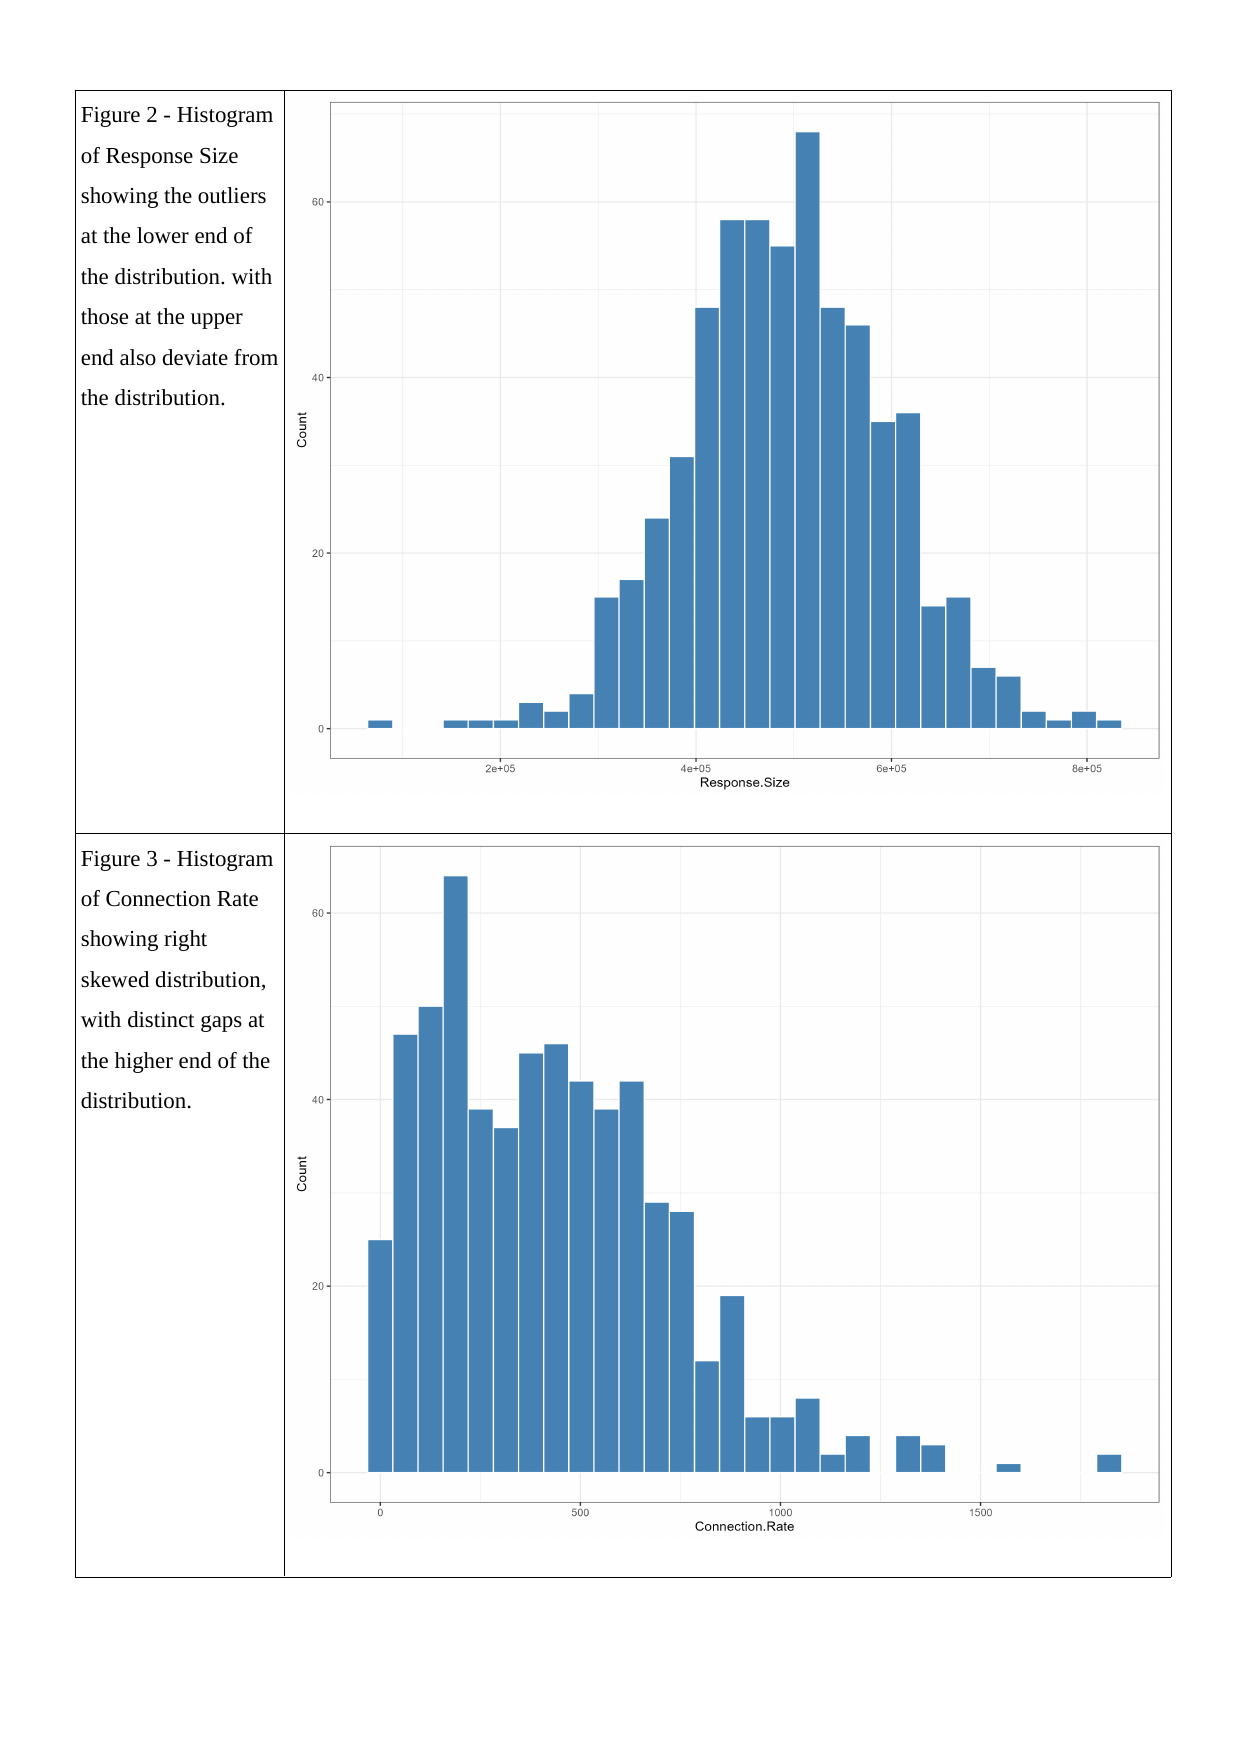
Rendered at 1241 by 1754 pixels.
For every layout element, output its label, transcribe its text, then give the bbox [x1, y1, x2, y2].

table_cell Figure 2 - Histogram of Response Size showing the outliers at the lower end of the distribution. with those at the upper end also deviate from the distribution. [76, 91, 284, 833]
table_cell [285, 834, 1171, 1576]
table_cell [285, 91, 1171, 833]
table_cell Figure 3 - Histogram of Connection Rate showing right skewed distribution, with distinct gaps at the higher end of the distribution. [76, 834, 284, 1576]
picture [290, 839, 1166, 1540]
picture [290, 95, 1166, 796]
